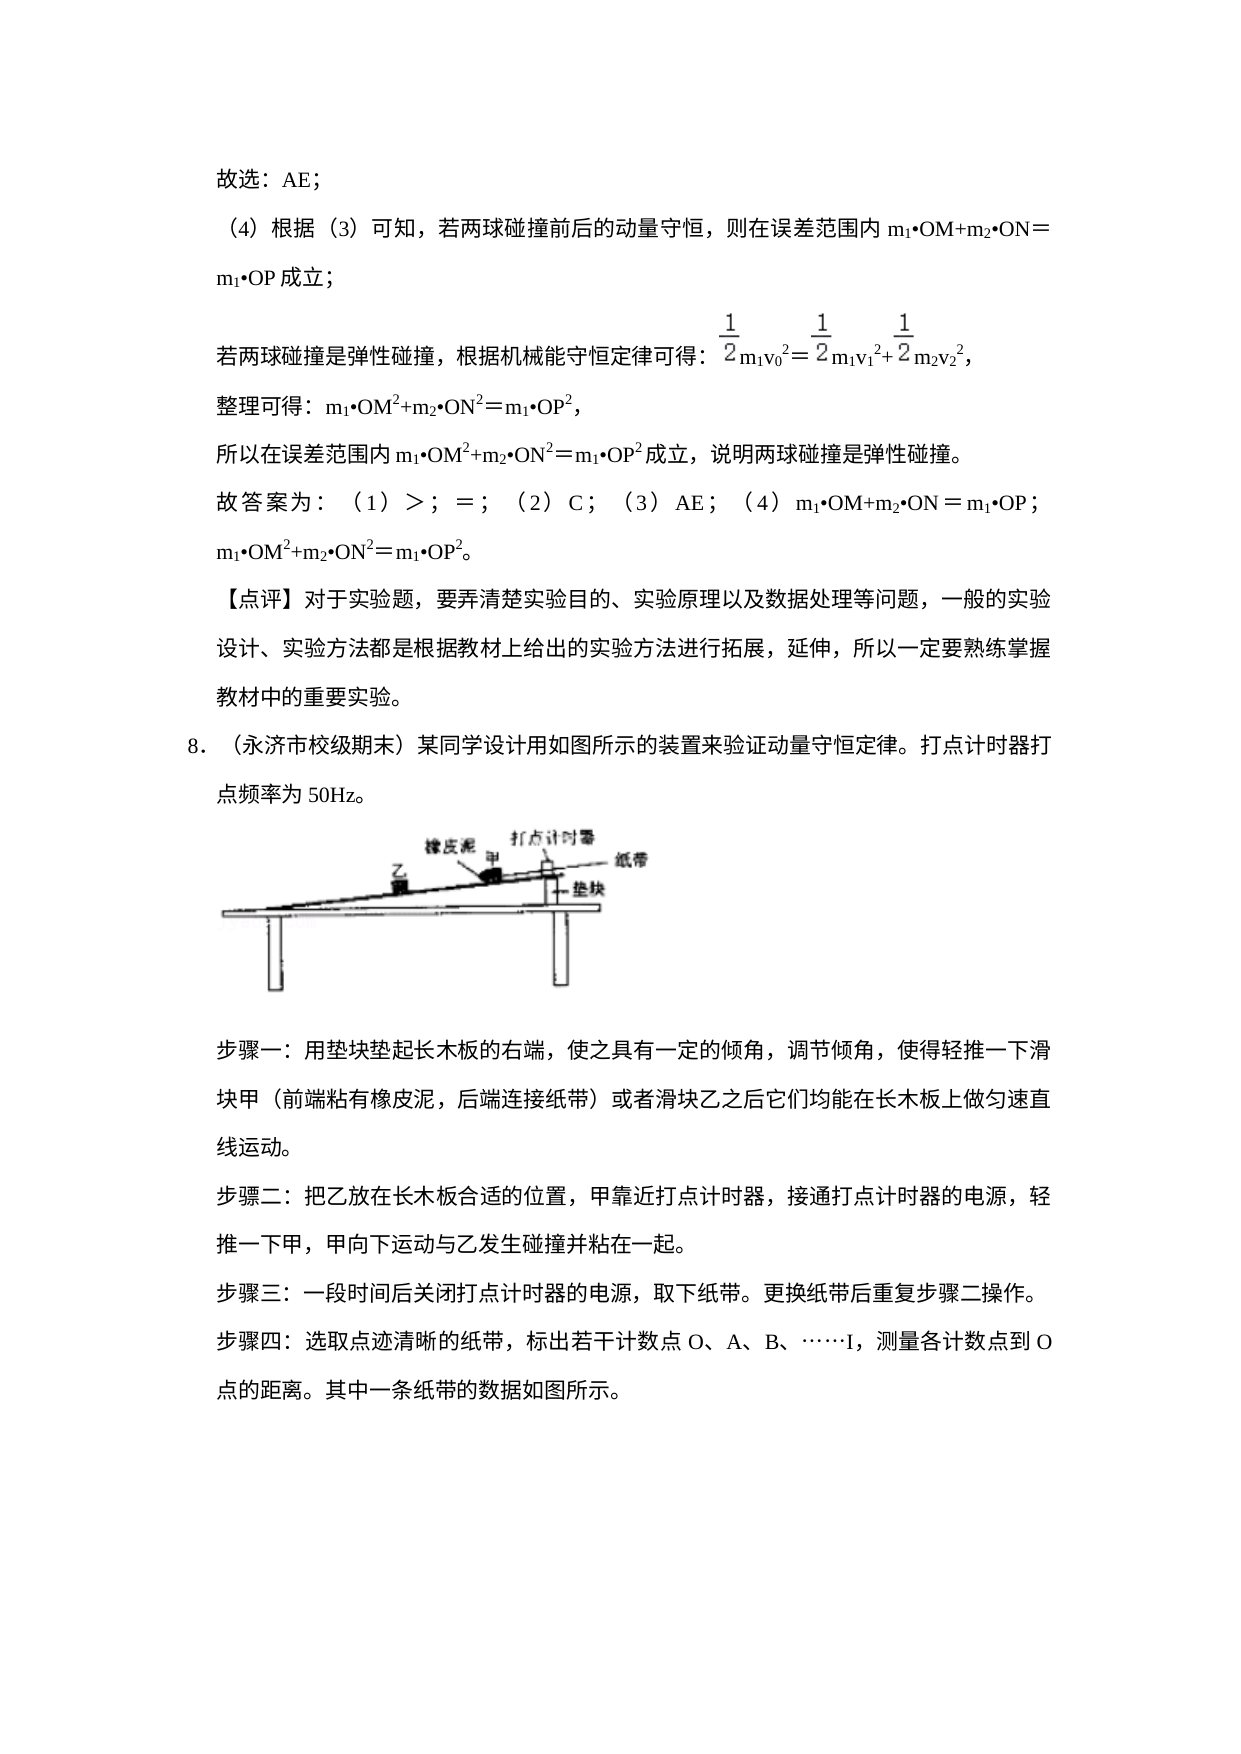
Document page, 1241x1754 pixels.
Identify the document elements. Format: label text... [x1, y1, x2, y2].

text 步骤一：用垫块垫起长木板的右端，使之具有一定的倾角，调节倾角，使得轻推一下滑块甲（前端粘有橡皮泥，后端连接纸带）或者滑块乙之后它们均能在长木板上做匀速直线运动。 [216, 1032, 1053, 1162]
text 8．（永济市校级期末）某同学设计用如图所示的装置来验证动量守恒定律。打点计时器打点频率为50Hz。 [187, 728, 1053, 809]
text 故选：AE； [216, 162, 1053, 194]
text 步骠二：把乙放在长木板合适的位置，甲靠近打点计时器，接通打点计时器的电源，轻推一下甲，甲向下运动与乙发生碰撞并粘在一起。 [216, 1178, 1053, 1259]
picture [216, 825, 654, 997]
text 故答案为：（1）＞；＝；（2）C；（3）AE；（4）m1•OM+m2•ON＝m1•OP；m1•OM2+m2•ON2＝m1•OP2。 [216, 485, 1053, 566]
picture [811, 309, 832, 364]
text 所以在误差范围内m1•OM2+m2•ON2＝m1•OP2成立，说明两球碰撞是弹性碰撞。 [216, 437, 1053, 469]
text 步骤四：选取点迹清晰的纸带，标出若干计数点O、A、B、……I，测量各计数点到O点的距离。其中一条纸带的数据如图所示。 [216, 1324, 1053, 1405]
text （4）根据（3）可知，若两球碰撞前后的动量守恒，则在误差范围内m1•OM+m2•ON＝m1•OP成立； [216, 210, 1053, 292]
text 若两球碰撞是弹性碰撞，根据机械能守恒定律可得：m1v02＝m1v12+m2v22， [216, 307, 1053, 372]
picture [719, 309, 740, 364]
text 【点评】对于实验题，要弄清楚实验目的、实验原理以及数据处理等问题，一般的实验设计、实验方法都是根据教材上给出的实验方法进行拓展，延伸，所以一定要熟练掌握教材中的重要实验。 [216, 582, 1053, 712]
picture [893, 309, 914, 364]
text 整理可得：m1•OM2+m2•ON2＝m1•OP2， [216, 388, 1053, 421]
text 步骤三：一段时间后关闭打点计时器的电源，取下纸带。更换纸带后重复步骤二操作。 [216, 1275, 1053, 1308]
